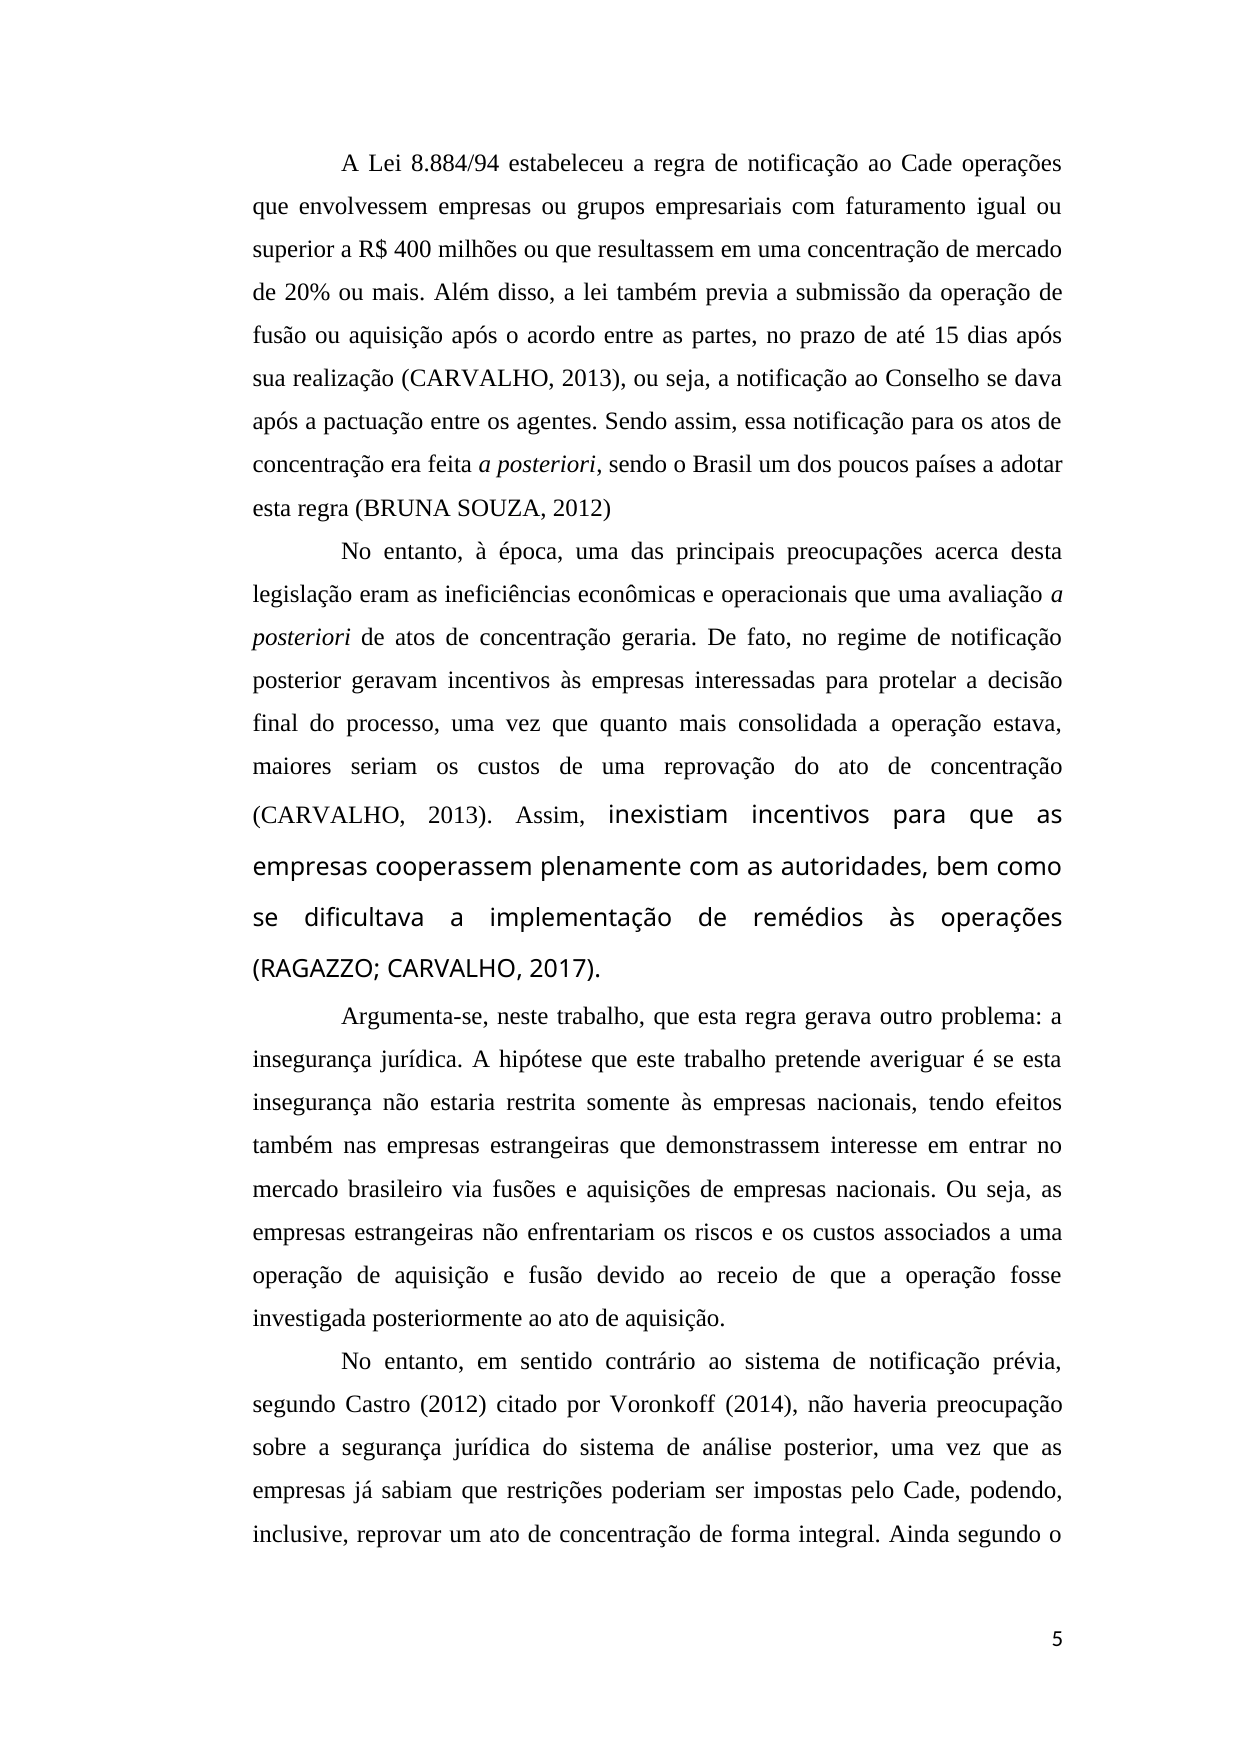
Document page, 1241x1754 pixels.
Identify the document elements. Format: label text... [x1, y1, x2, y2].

text No entanto, à época, uma das principais preocupações acerca desta legislação eram as ineficiências econômicas e operacionais que uma avaliação a posteriori de atos de concentração geraria. De fato, no regime de notificação posterior geravam incentivos às empresas interessadas para protelar a decisão final do processo, uma vez que quanto mais consolidada a operação estava, maiores seriam os custos de uma reprovação do ato de concentração (CARVALHO, 2013). Assim, inexistiam incentivos para que as empresas cooperassem plenamente com as autoridades, bem como se dificultava a implementação de remédios às operações (RAGAZZO; CARVALHO, 2017). [252, 536, 1063, 984]
text A Lei 8.884/94 estabeleceu a regra de notificação ao Cade operações que envolvessem empresas ou grupos empresariais com faturamento igual ou superior a R$ 400 milhões ou que resultassem em uma concentração de mercado de 20% ou mais. Além disso, a lei também previa a submissão da operação de fusão ou aquisição após o acordo entre as partes, no prazo de até 15 dias após sua realização (CARVALHO, 2013), ou seja, a notificação ao Conselho se dava após a pactuação entre os agentes. Sendo assim, essa notificação para os atos de concentração era feita a posteriori, sendo o Brasil um dos poucos países a adotar esta regra (BRUNA SOUZA, 2012) [252, 148, 1063, 521]
text Argumenta-se, neste trabalho, que esta regra gerava outro problema: a insegurança jurídica. A hipótese que este trabalho pretende averiguar é se esta insegurança não estaria restrita somente às empresas nacionais, tendo efeitos também nas empresas estrangeiras que demonstrassem interesse em entrar no mercado brasileiro via fusões e aquisições de empresas nacionais. Ou seja, as empresas estrangeiras não enfrentariam os riscos e os custos associados a uma operação de aquisição e fusão devido ao receio de que a operação fosse investigada posteriormente ao ato de aquisição. [252, 1001, 1063, 1332]
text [252, 1346, 1063, 1547]
